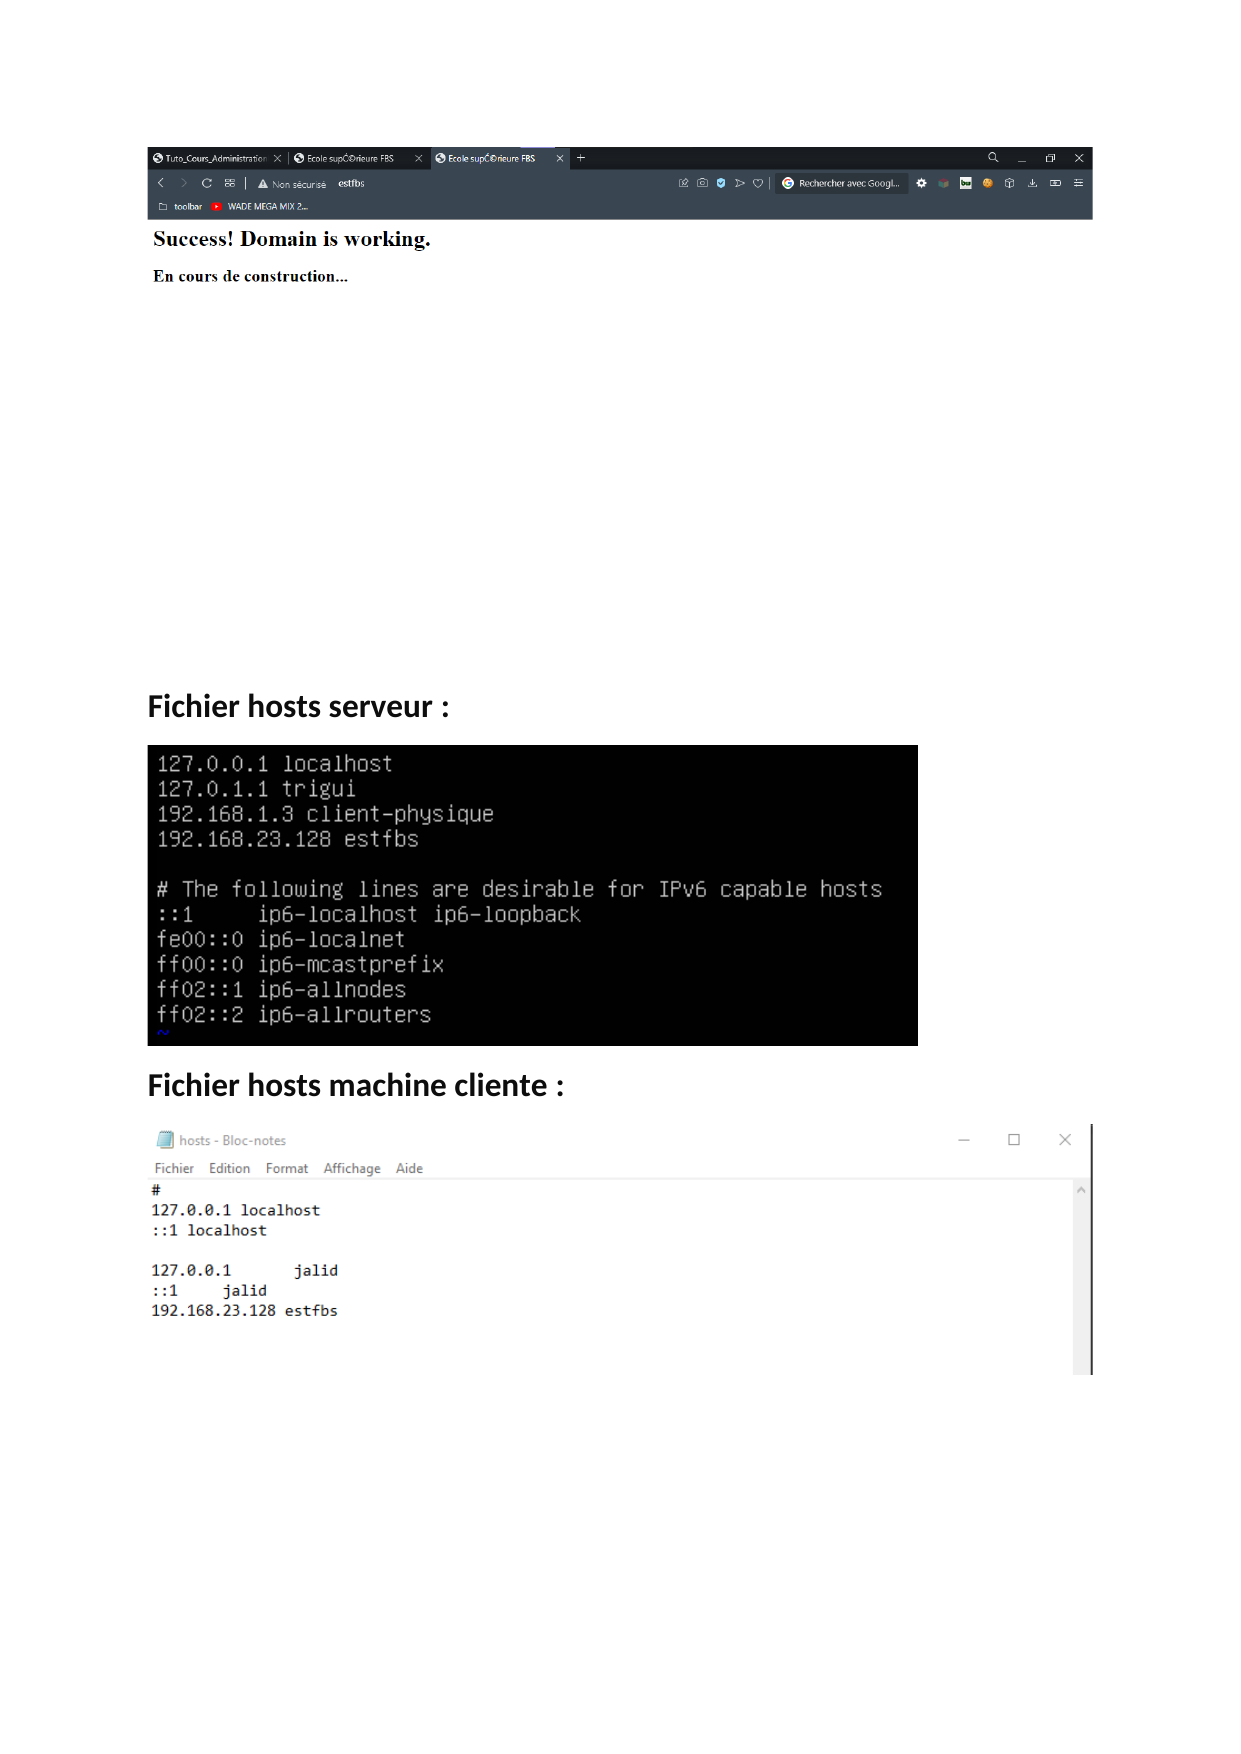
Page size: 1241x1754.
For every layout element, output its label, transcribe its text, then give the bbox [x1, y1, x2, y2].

picture [147, 1124, 1093, 1375]
text Fichier hosts machine cliente : [148, 1064, 1093, 1105]
picture [147, 745, 918, 1046]
text Fichier hosts serveur : [148, 684, 1093, 725]
picture [147, 147, 1093, 666]
